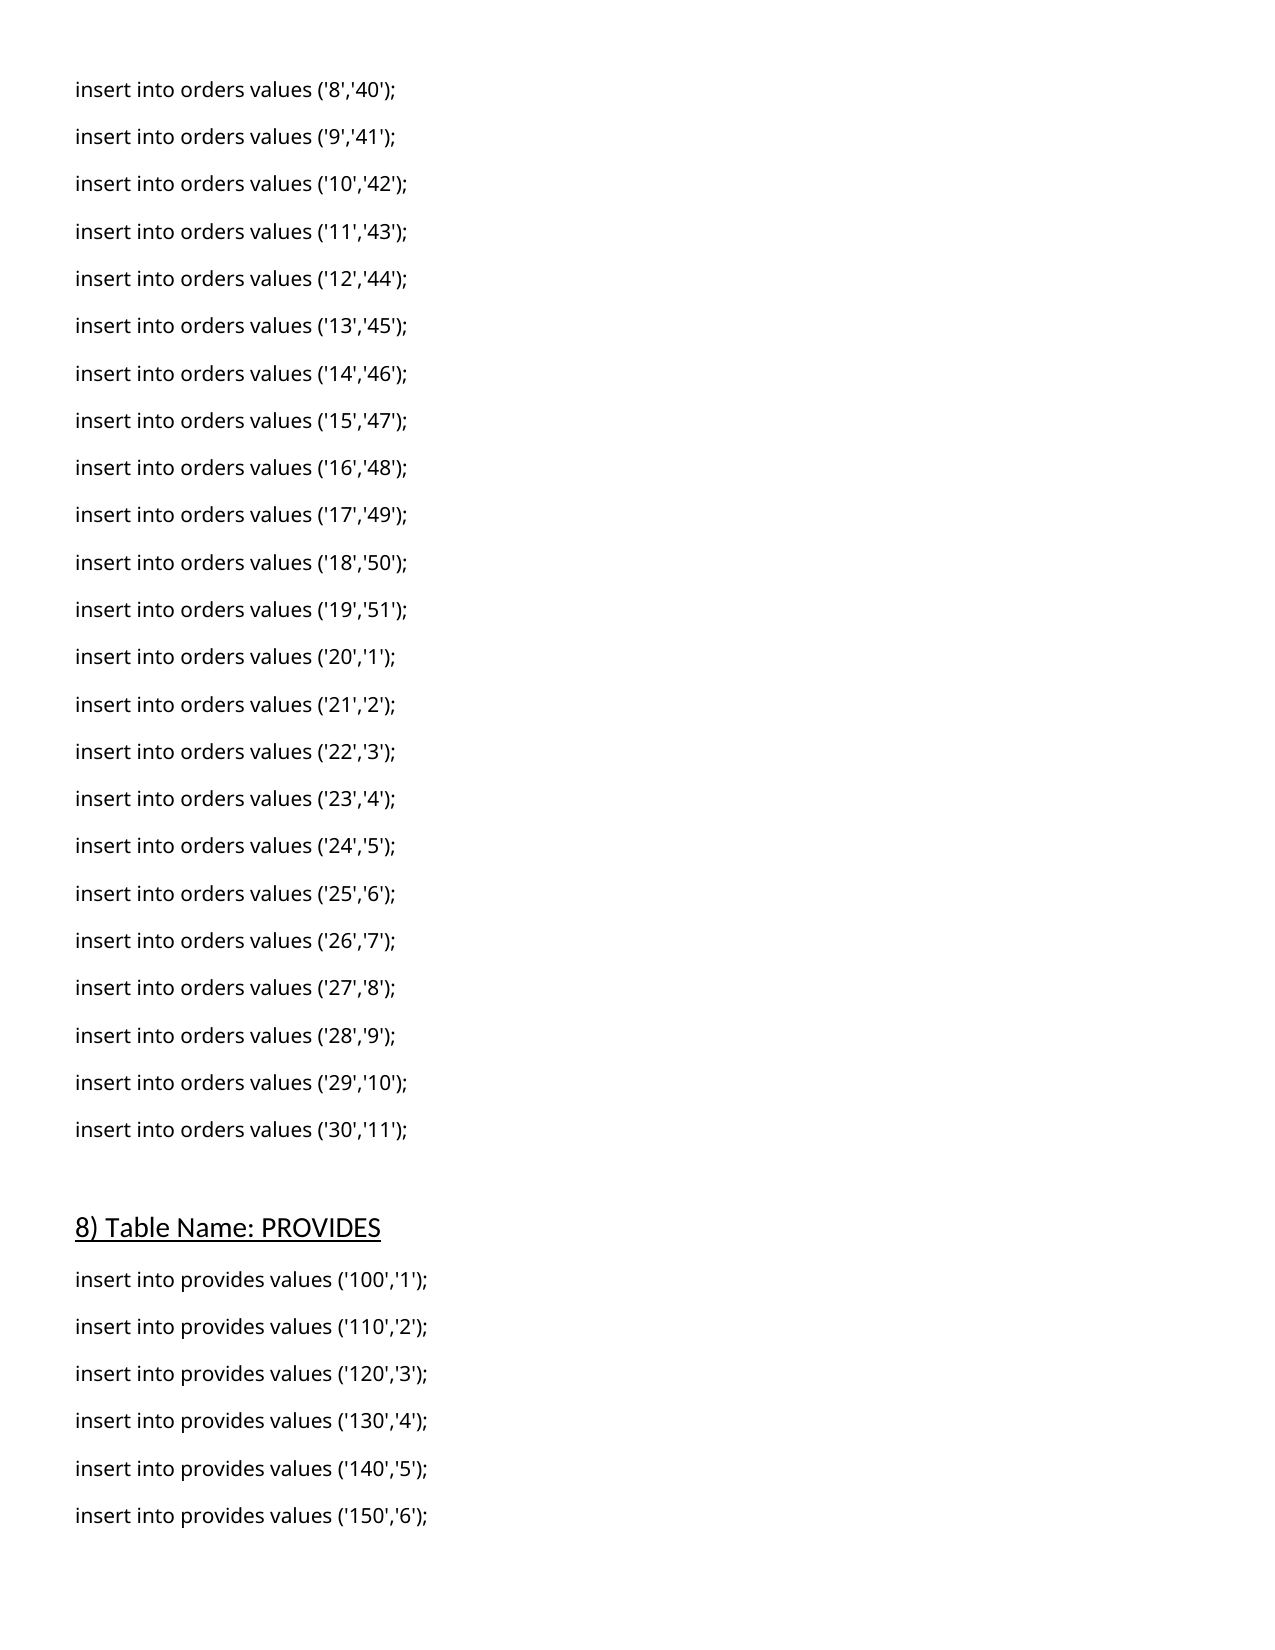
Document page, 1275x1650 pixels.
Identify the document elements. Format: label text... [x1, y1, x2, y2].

text insert into orders values ('23','4'); [75, 784, 1200, 813]
text insert into orders values ('11','43'); [75, 217, 1200, 245]
text insert into orders values ('8','40'); [75, 75, 1200, 103]
text insert into orders values ('24','5'); [75, 832, 1200, 860]
text insert into orders values ('18','50'); [75, 548, 1200, 576]
text insert into provides values ('100','1'); [75, 1265, 1200, 1293]
text insert into orders values ('28','9'); [75, 1021, 1200, 1049]
text insert into orders values ('15','47'); [75, 406, 1200, 434]
text insert into orders values ('10','42'); [75, 169, 1200, 198]
text insert into orders values ('20','1'); [75, 642, 1200, 671]
text insert into orders values ('29','10'); [75, 1068, 1200, 1097]
text insert into orders values ('22','3'); [75, 737, 1200, 766]
text insert into orders values ('19','51'); [75, 595, 1200, 624]
text insert into orders values ('17','49'); [75, 501, 1200, 529]
text insert into orders values ('14','46'); [75, 359, 1200, 387]
text insert into orders values ('21','2'); [75, 690, 1200, 718]
text insert into provides values ('110','2'); [75, 1312, 1200, 1340]
text insert into orders values ('27','8'); [75, 973, 1200, 1002]
text 8) Table Name: PROVIDES [75, 1209, 1200, 1245]
text insert into provides values ('140','5'); [75, 1454, 1200, 1482]
text insert into orders values ('30','11'); [75, 1115, 1200, 1144]
text insert into provides values ('150','6'); [75, 1501, 1200, 1529]
text insert into orders values ('12','44'); [75, 264, 1200, 293]
text insert into orders values ('26','7'); [75, 926, 1200, 955]
text insert into provides values ('120','3'); [75, 1359, 1200, 1388]
text insert into orders values ('9','41'); [75, 122, 1200, 151]
text insert into provides values ('130','4'); [75, 1407, 1200, 1435]
text insert into orders values ('16','48'); [75, 453, 1200, 482]
text insert into orders values ('13','45'); [75, 311, 1200, 340]
text insert into orders values ('25','6'); [75, 879, 1200, 907]
